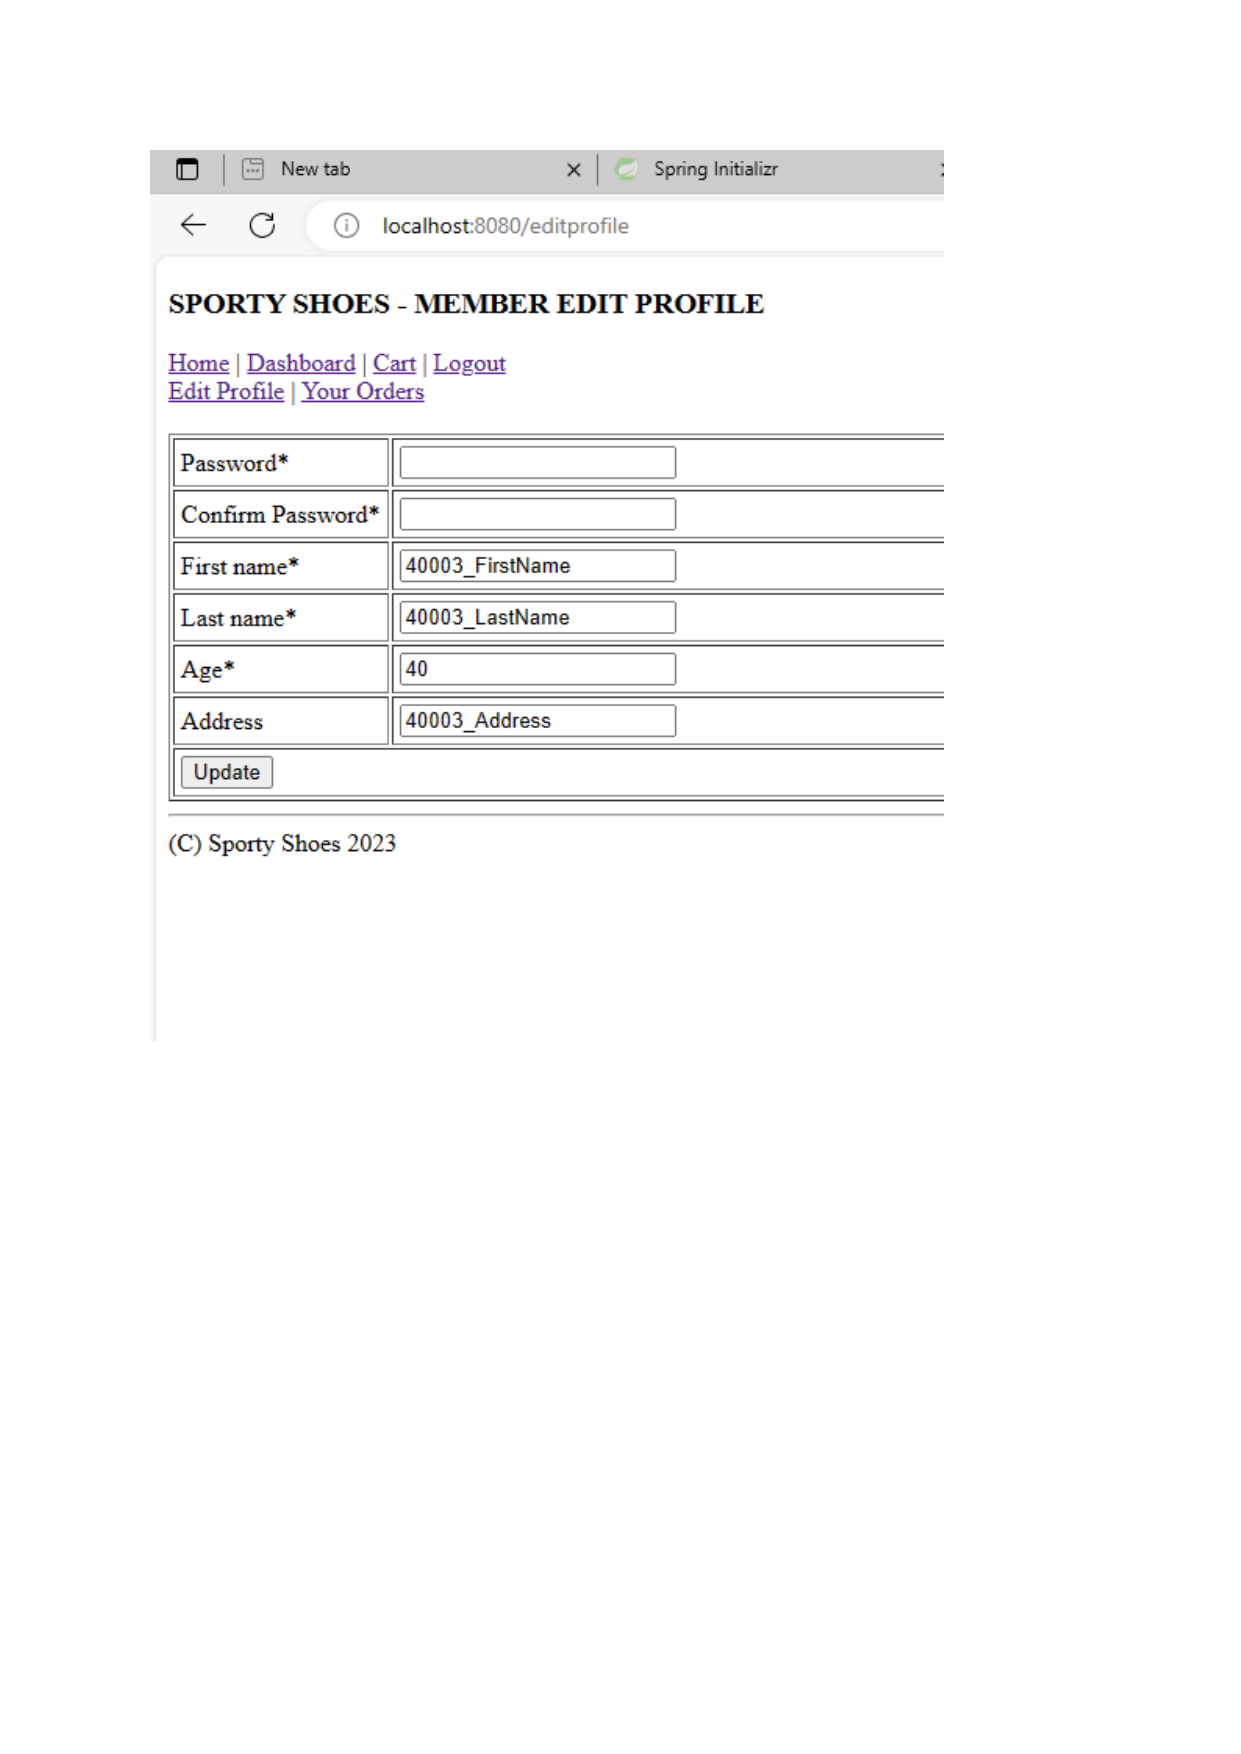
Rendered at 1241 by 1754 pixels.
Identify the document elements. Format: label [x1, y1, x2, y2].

picture [150, 150, 944, 1041]
